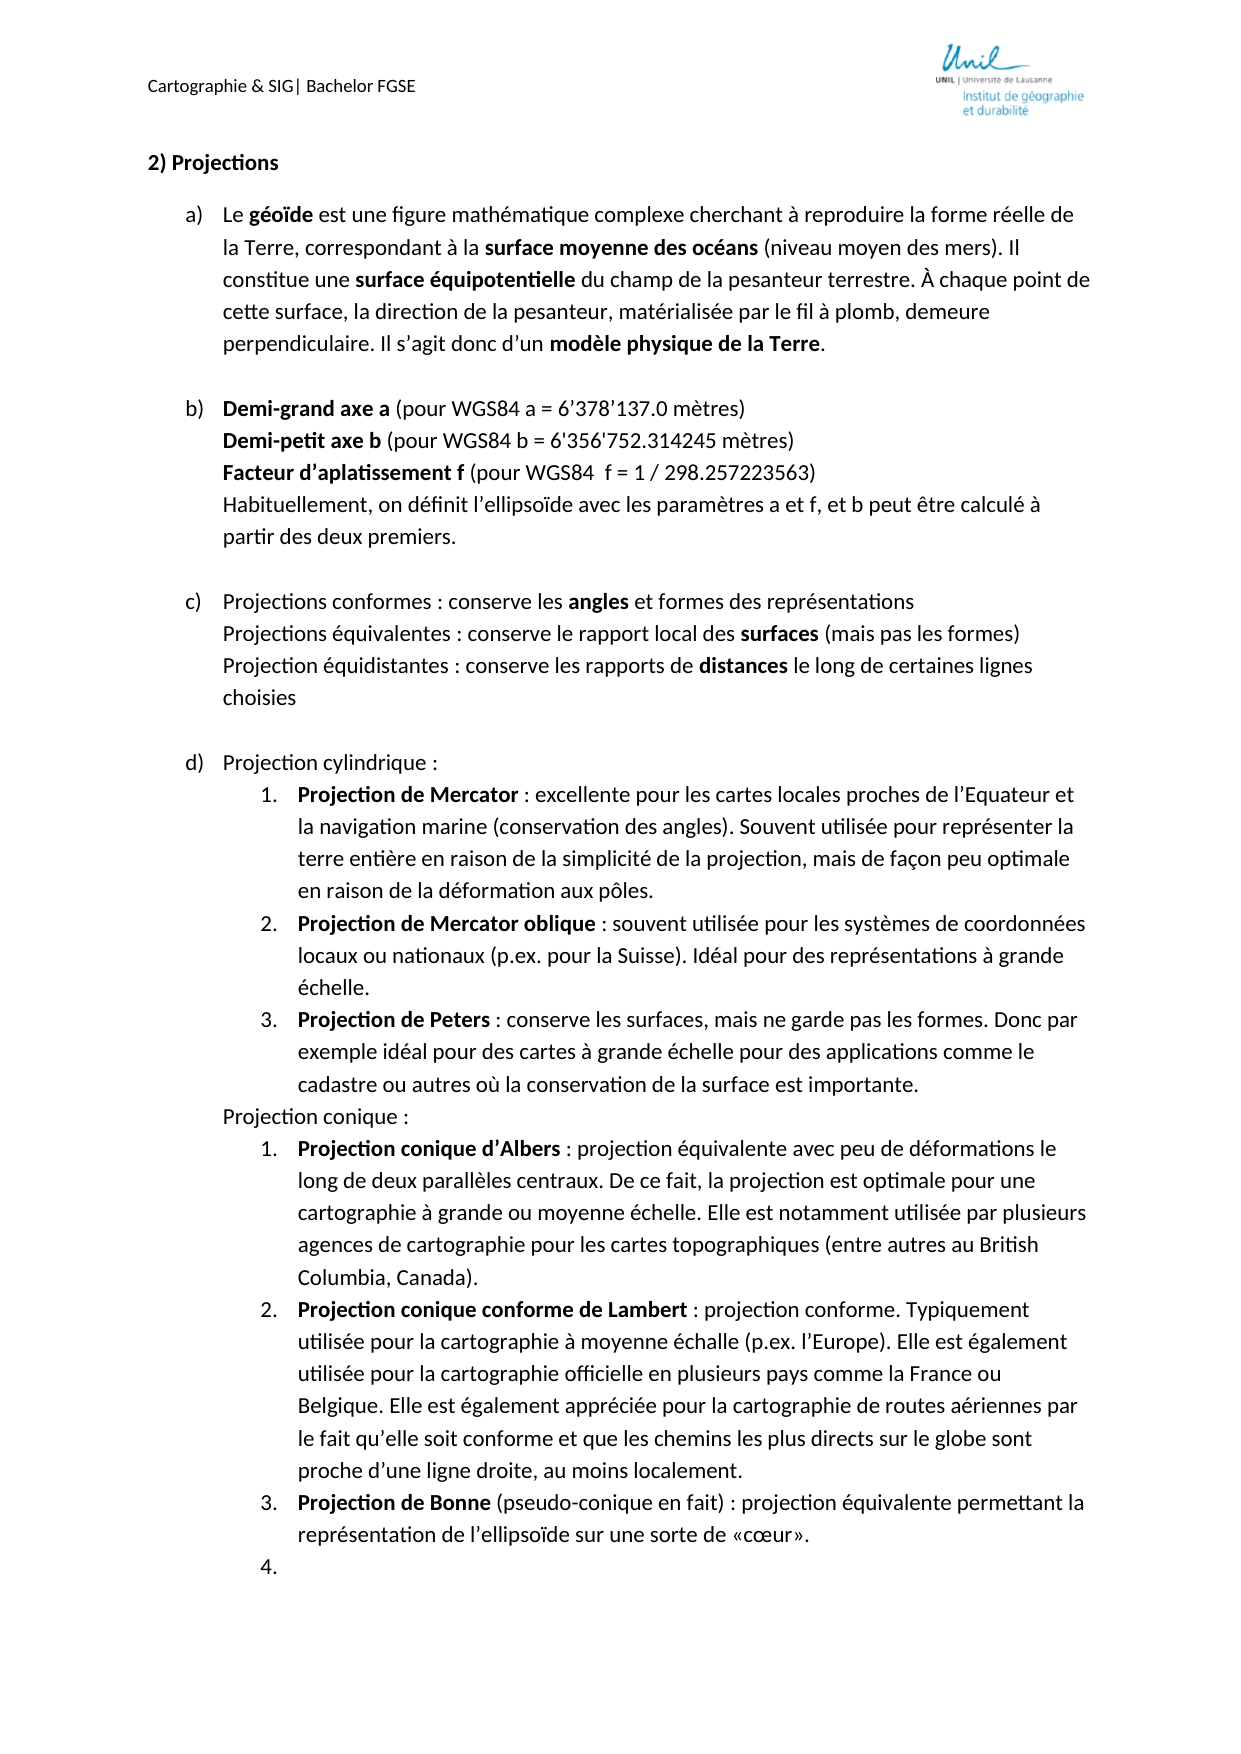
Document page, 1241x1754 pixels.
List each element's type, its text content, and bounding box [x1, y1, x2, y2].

list Projection de Bonne (pseudo-conique en fait) : projection équivalente permettant la représentation de l’ellipsoïde sur une sorte de «cœur». [260, 1488, 1093, 1548]
list Projection de Peters : conserve les surfaces, mais ne garde pas les formes. Donc par exemple idéal pour des cartes à grande échelle pour des applications comme le cadastre ou autres où la conservation de la surface est importante. [260, 1005, 1093, 1098]
list Projections équivalentes : conserve le rapport local des surfaces (mais pas les formes) [223, 619, 1093, 647]
list Le géoïde est une figure mathématique complexe cherchant à reproduire la forme réelle de la Terre, correspondant à la surface moyenne des océans (niveau moyen des mers). Il constitue une surface équipotentielle du champ de la pesanteur terrestre. À chaque point de cette surface, la direction de la pesanteur, matérialisée par le fil à plomb, demeure perpendiculaire. Il s’agit donc d’un modèle physique de la Terre. [185, 201, 1093, 357]
list Projection cylindrique : [185, 748, 1093, 776]
list Projections conformes : conserve les angles et formes des représentations [185, 587, 1093, 615]
list Projection de Mercator oblique : souvent utilisée pour les systèmes de coordonnées locaux ou nationaux (p.ex. pour la Suisse). Idéal pour des représentations à grande échelle. [260, 909, 1093, 1001]
text 2) Projections [148, 148, 1093, 176]
list Projection équidistantes : conserve les rapports de distances le long de certaines lignes choisies [223, 651, 1093, 711]
list Projection conique : [223, 1102, 1093, 1130]
list Demi-grand axe a (pour WGS84 a = 6’378’137.0 mètres) Demi-petit axe b (pour WGS84 b = 6'356'752.314245 mètres) Facteur d’aplatissement f (pour WGS84 f = 1 / 298.257223563) Habituellement, on définit l’ellipsoïde avec les paramètres a et f, et b peut être calculé à partir des deux premiers. [185, 394, 1093, 551]
list Projection conique d’Albers : projection équivalente avec peu de déformations le long de deux parallèles centraux. De ce fait, la projection est optimale pour une cartographie à grande ou moyenne échelle. Elle est notamment utilisée par plusieurs agences de cartographie pour les cartes topographiques (entre autres au British Columbia, Canada). [260, 1134, 1093, 1291]
list Projection conique conforme de Lambert : projection conforme. Typiquement utilisée pour la cartographie à moyenne échalle (p.ex. l’Europe). Elle est également utilisée pour la cartographie officielle en plusieurs pays comme la France ou Belgique. Elle est également appréciée pour la cartographie de routes aériennes par le fait qu’elle soit conforme et que les chemins les plus directs sur le globe sont proche d’une ligne droite, au moins localement. [260, 1295, 1093, 1484]
picture [932, 42, 1088, 121]
list Projection de Mercator : excellente pour les cartes locales proches de l’Equateur et la navigation marine (conservation des angles). Souvent utilisée pour représenter la terre entière en raison de la simplicité de la projection, mais de façon peu optimale en raison de la déformation aux pôles. [260, 780, 1093, 904]
